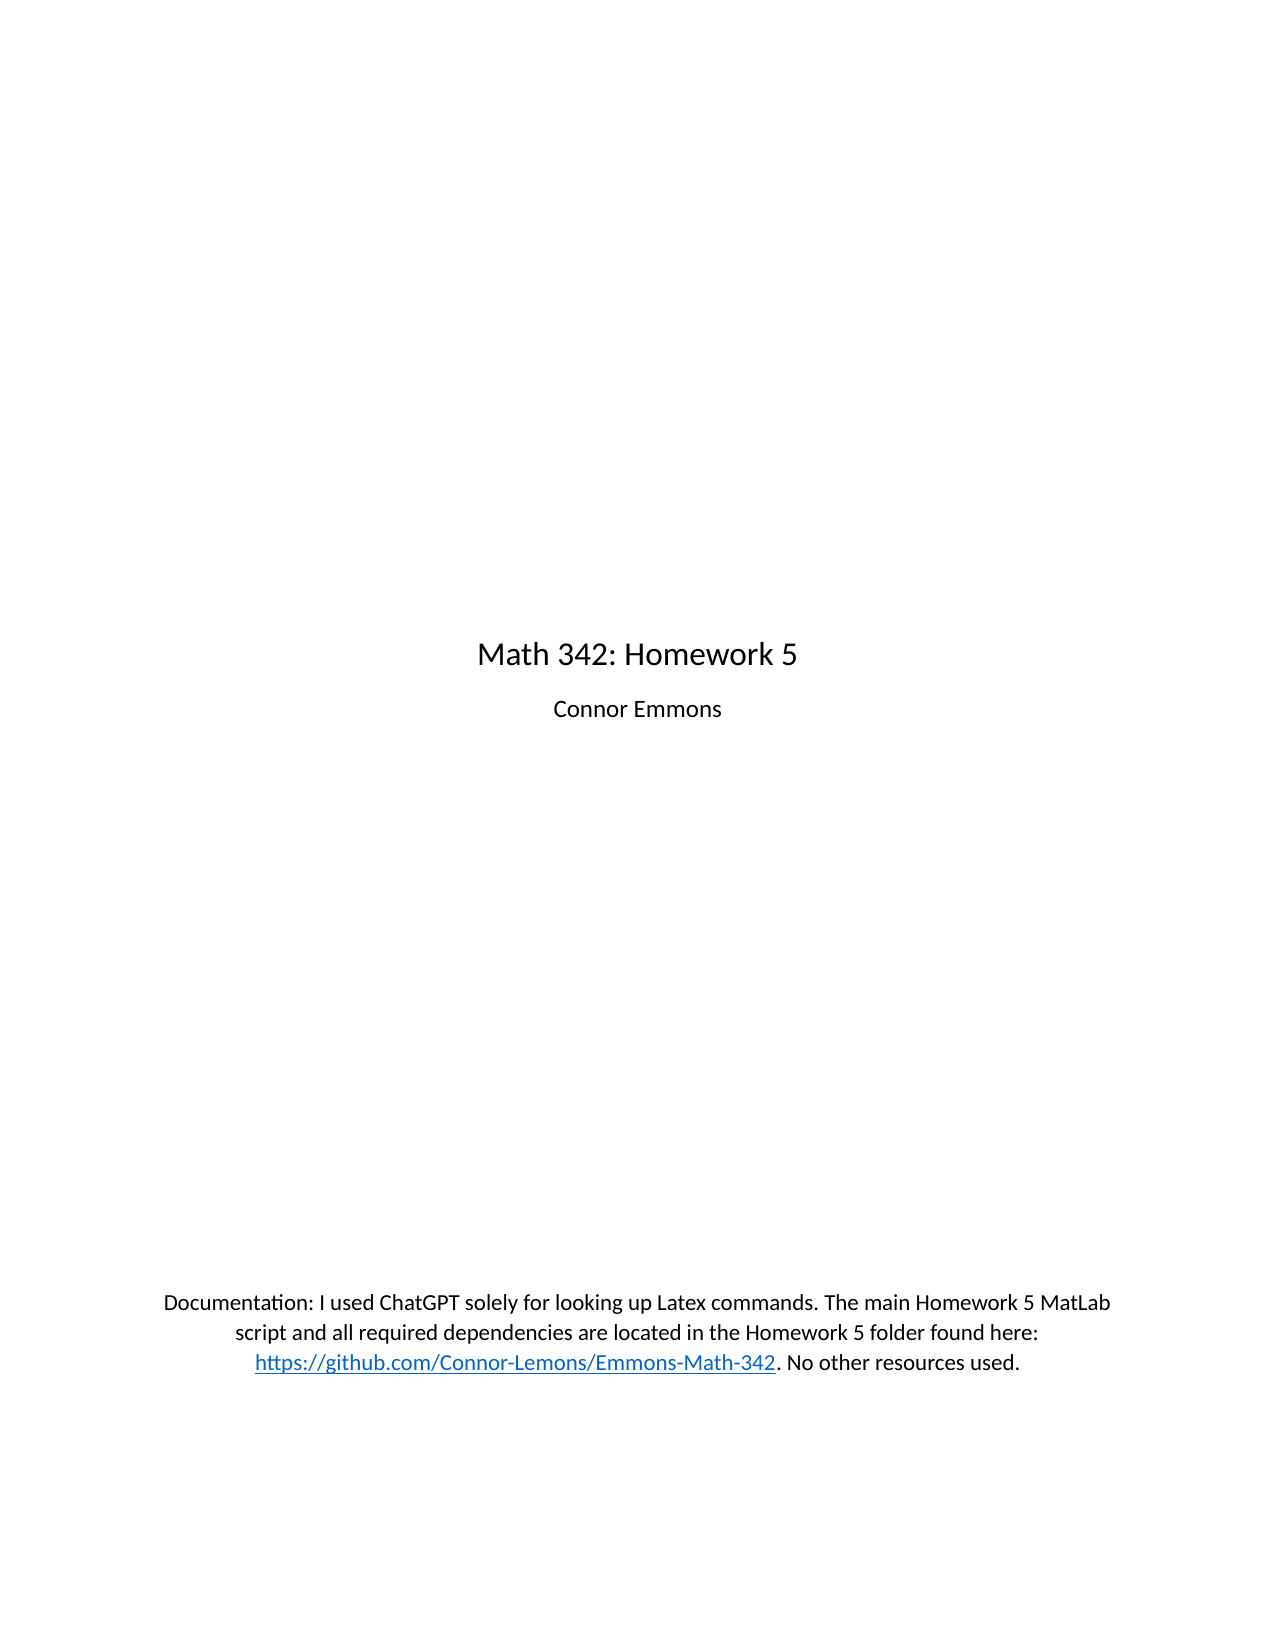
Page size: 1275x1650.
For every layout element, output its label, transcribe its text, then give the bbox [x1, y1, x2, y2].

text Documentation: I used ChatGPT solely for looking up Latex commands. The main Homework 5 MatLab script and all required dependencies are located in the Homework 5 folder found here: https://github.com/Connor-Lemons/Emmons-Math-342. No other resources used. [150, 1288, 1125, 1377]
text Math 342: Homework 5 [150, 632, 1125, 673]
text Connor Emmons [150, 693, 1125, 724]
